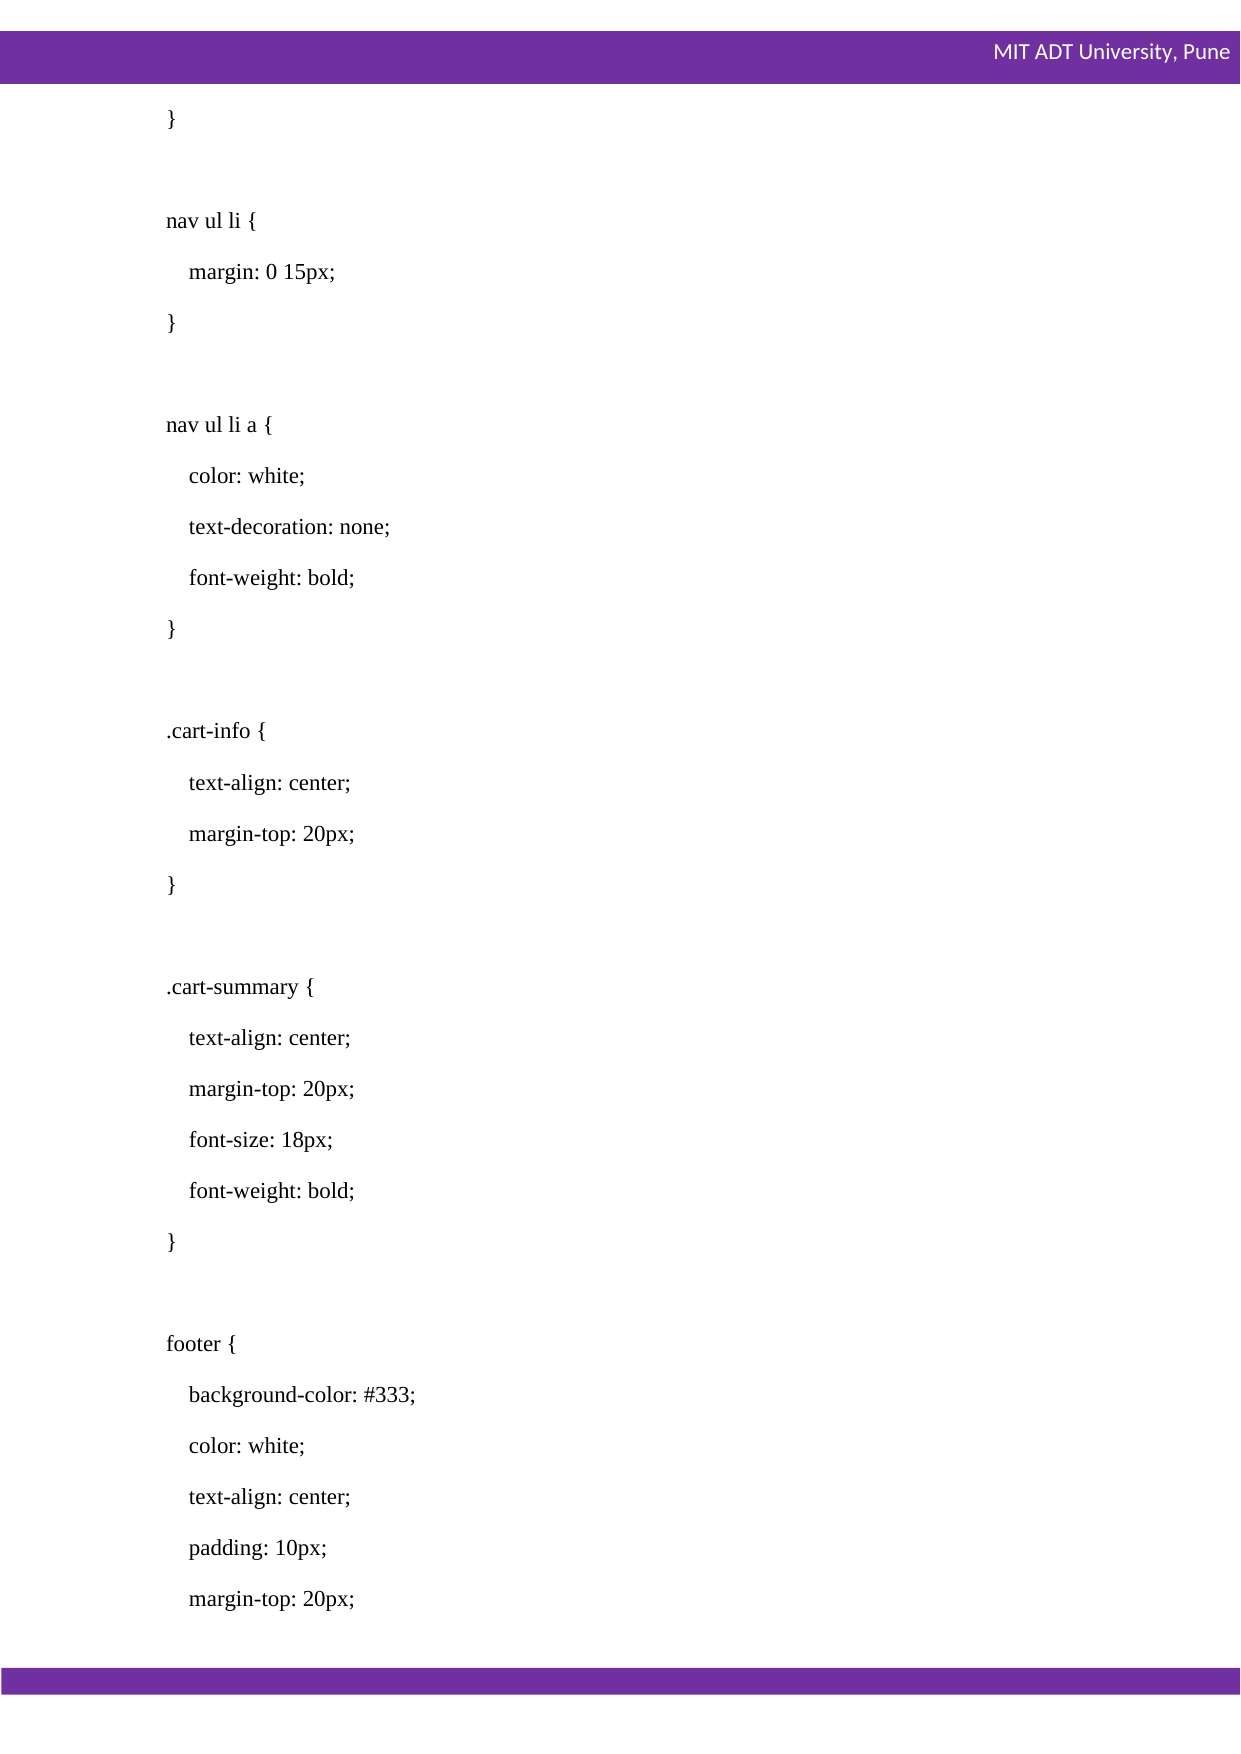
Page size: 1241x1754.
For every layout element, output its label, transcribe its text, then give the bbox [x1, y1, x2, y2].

text nav ul li a { [120, 411, 1195, 438]
text color: white; [120, 1432, 1195, 1458]
text footer { [120, 1330, 1195, 1356]
text margin-top: 20px; [120, 1075, 1195, 1101]
text background-color: #333; [120, 1381, 1195, 1407]
text } [120, 871, 1195, 897]
text nav ul li { [120, 207, 1195, 233]
text } [120, 309, 1195, 336]
text text-align: center; [120, 1024, 1195, 1050]
text text-decoration: none; [120, 513, 1195, 540]
text padding: 10px; [120, 1534, 1195, 1561]
text text-align: center; [120, 768, 1195, 795]
text font-weight: bold; [120, 564, 1195, 591]
text text-align: center; [120, 1483, 1195, 1509]
text margin: 0 15px; [120, 258, 1195, 284]
text color: white; [120, 462, 1195, 489]
text font-size: 18px; [120, 1126, 1195, 1152]
text .cart-info { [120, 717, 1195, 744]
text margin-top: 20px; [120, 819, 1195, 846]
text } [120, 615, 1195, 642]
text } [120, 1228, 1195, 1254]
text .cart-summary { [120, 973, 1195, 999]
text font-weight: bold; [120, 1177, 1195, 1203]
text margin-top: 20px; [120, 1585, 1195, 1612]
text } [120, 105, 1195, 131]
